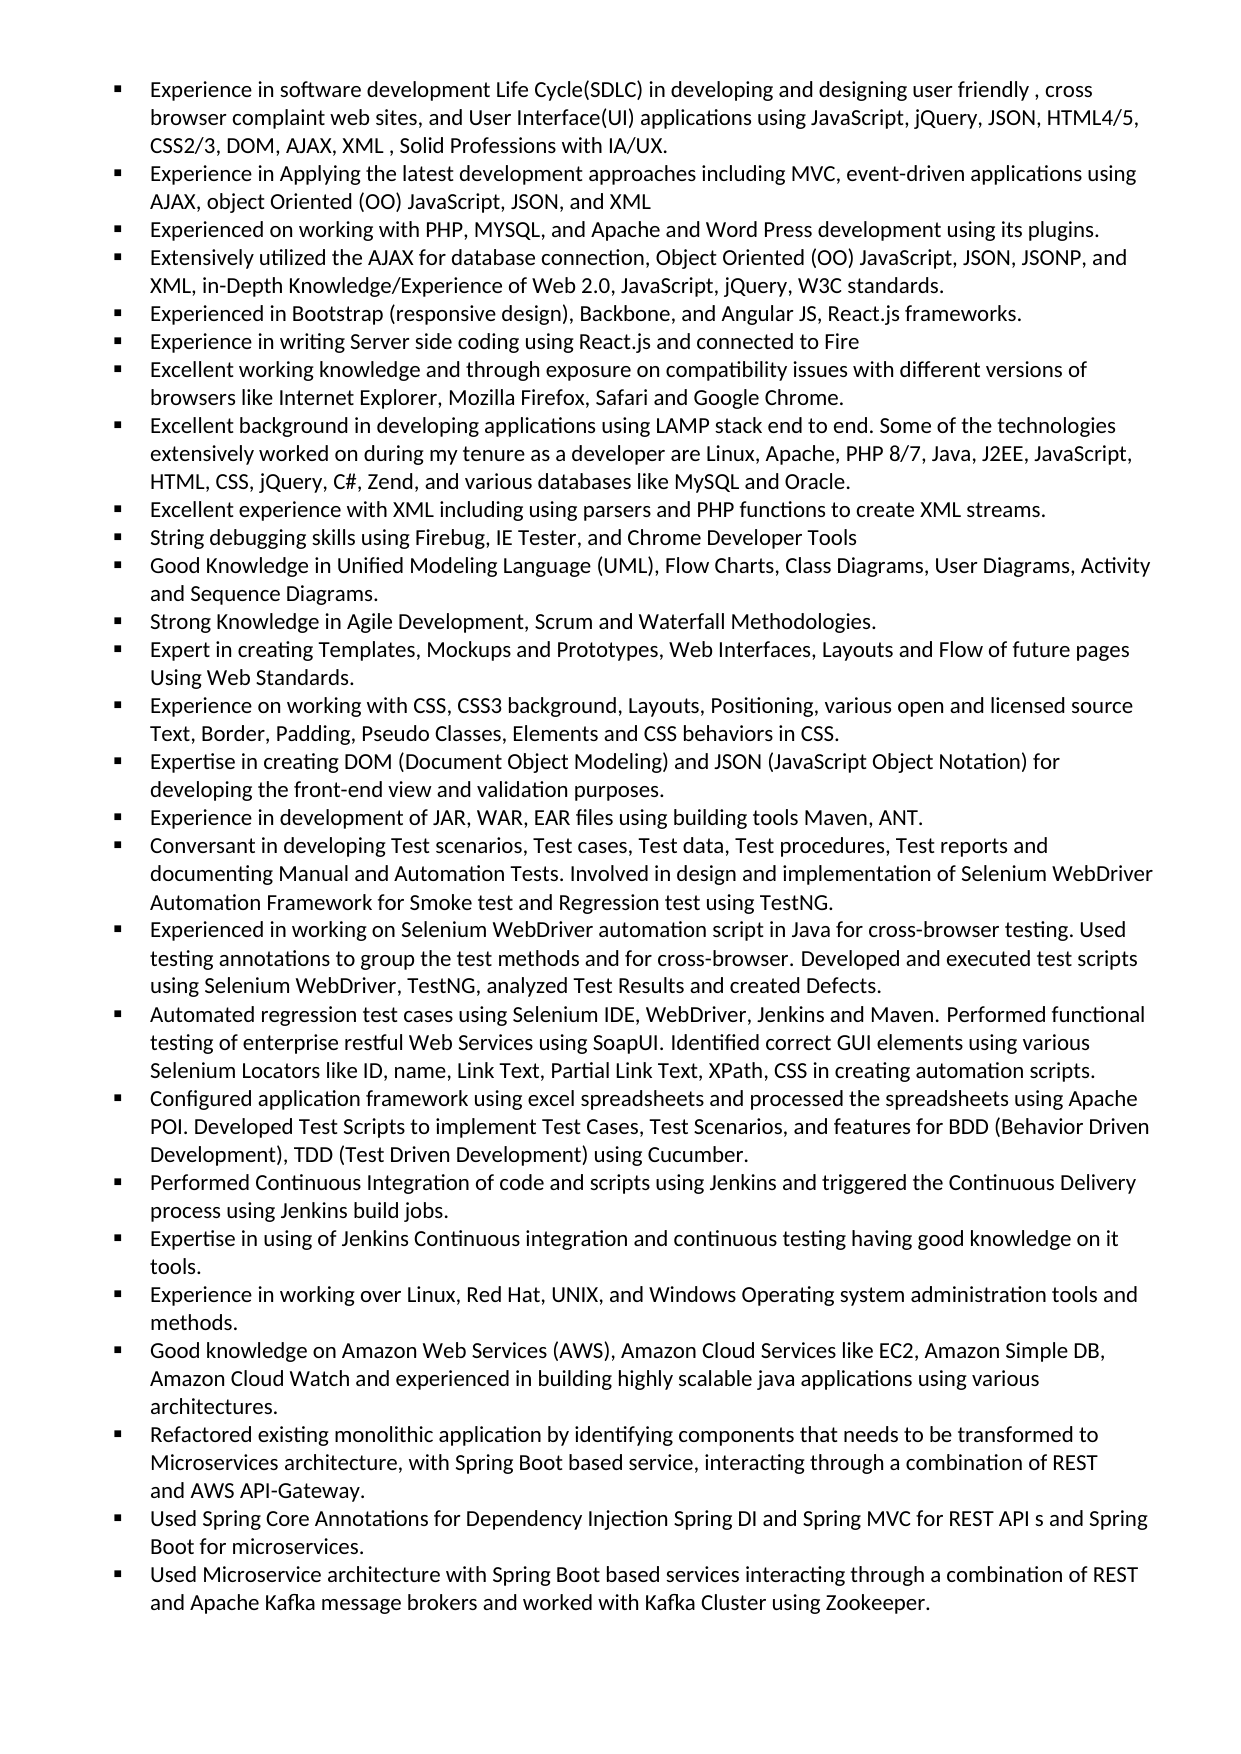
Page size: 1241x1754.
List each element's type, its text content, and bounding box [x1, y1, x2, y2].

list Experience in development of JAR, WAR, EAR files using building tools Maven, ANT. [112, 803, 1165, 832]
list Used Spring Core Annotations for Dependency Injection Spring DI and Spring MVC for REST API s and Spring Boot for microservices. [112, 1504, 1165, 1560]
list Excellent experience with XML including using parsers and PHP functions to create XML streams. [112, 495, 1165, 523]
list Experienced on working with PHP, MYSQL, and Apache and Word Press development using its plugins. [112, 215, 1165, 243]
list Conversant in developing Test scenarios, Test cases, Test data, Test procedures, Test reports and documenting Manual and Automation Tests. Involved in design and implementation of Selenium WebDriver Automation Framework for Smoke test and Regression test using TestNG. [112, 832, 1165, 916]
list Good Knowledge in Unified Modeling Language (UML), Flow Charts, Class Diagrams, User Diagrams, Activity and Sequence Diagrams. [112, 551, 1165, 607]
list Experience on working with CSS, CSS3 background, Layouts, Positioning, various open and licensed source Text, Border, Padding, Pseudo Classes, Elements and CSS behaviors in CSS. [112, 691, 1165, 747]
list Excellent background in developing applications using LAMP stack end to end. Some of the technologies extensively worked on during my tenure as a developer are Linux, Apache, PHP 8/7, Java, J2EE, JavaScript, HTML, CSS, jQuery, C#, Zend, and various databases like MySQL and Oracle. [112, 411, 1165, 495]
list Good knowledge on Amazon Web Services (AWS), Amazon Cloud Services like EC2, Amazon Simple DB, Amazon Cloud Watch and experienced in building highly scalable java applications using various architectures. [112, 1336, 1165, 1420]
list Expertise in using of Jenkins Continuous integration and continuous testing having good knowledge on it tools. [112, 1224, 1165, 1280]
list Experienced in working on Selenium WebDriver automation script in Java for cross-browser testing. Used testing annotations to group the test methods and for cross-browser. Developed and executed test scripts using Selenium WebDriver, TestNG, analyzed Test Results and created Defects. [112, 916, 1165, 1000]
list Expert in creating Templates, Mockups and Prototypes, Web Interfaces, Layouts and Flow of future pages Using Web Standards. [112, 635, 1165, 691]
list Refactored existing monolithic application by identifying components that needs to be transformed to Microservices architecture, with Spring Boot based service, interacting through a combination of REST and AWS API-Gateway. [112, 1420, 1165, 1504]
list String debugging skills using Firebug, IE Tester, and Chrome Developer Tools [112, 523, 1165, 551]
list Used Microservice architecture with Spring Boot based services interacting through a combination of REST and Apache Kafka message brokers and worked with Kafka Cluster using Zookeeper. [112, 1560, 1165, 1616]
list Performed Continuous Integration of code and scripts using Jenkins and triggered the Continuous Delivery process using Jenkins build jobs. [112, 1168, 1165, 1224]
list Configured application framework using excel spreadsheets and processed the spreadsheets using Apache POI. Developed Test Scripts to implement Test Cases, Test Scenarios, and features for BDD (Behavior Driven Development), TDD (Test Driven Development) using Cucumber. [112, 1084, 1165, 1168]
list Excellent working knowledge and through exposure on compatibility issues with different versions of browsers like Internet Explorer, Mozilla Firefox, Safari and Google Chrome. [112, 355, 1165, 411]
list Experience in working over Linux, Red Hat, UNIX, and Windows Operating system administration tools and methods. [112, 1280, 1165, 1336]
list Expertise in creating DOM (Document Object Modeling) and JSON (JavaScript Object Notation) for developing the front-end view and validation purposes. [112, 747, 1165, 803]
list Experience in Applying the latest development approaches including MVC, event-driven applications using AJAX, object Oriented (OO) JavaScript, JSON, and XML [112, 159, 1165, 215]
list Strong Knowledge in Agile Development, Scrum and Waterfall Methodologies. [112, 607, 1165, 635]
list Experience in writing Server side coding using React.js and connected to Fire [112, 327, 1165, 355]
list Automated regression test cases using Selenium IDE, WebDriver, Jenkins and Maven. Performed functional testing of enterprise restful Web Services using SoapUI. Identified correct GUI elements using various Selenium Locators like ID, name, Link Text, Partial Link Text, XPath, CSS in creating automation scripts. [112, 1000, 1165, 1084]
list Experienced in Bootstrap (responsive design), Backbone, and Angular JS, React.js frameworks. [112, 299, 1165, 327]
list Extensively utilized the AJAX for database connection, Object Oriented (OO) JavaScript, JSON, JSONP, and XML, in-Depth Knowledge/Experience of Web 2.0, JavaScript, jQuery, W3C standards. [112, 243, 1165, 299]
list Experience in software development Life Cycle(SDLC) in developing and designing user friendly , cross browser complaint web sites, and User Interface(UI) applications using JavaScript, jQuery, JSON, HTML4/5, CSS2/3, DOM, AJAX, XML , Solid Professions with IA/UX. [112, 75, 1165, 159]
